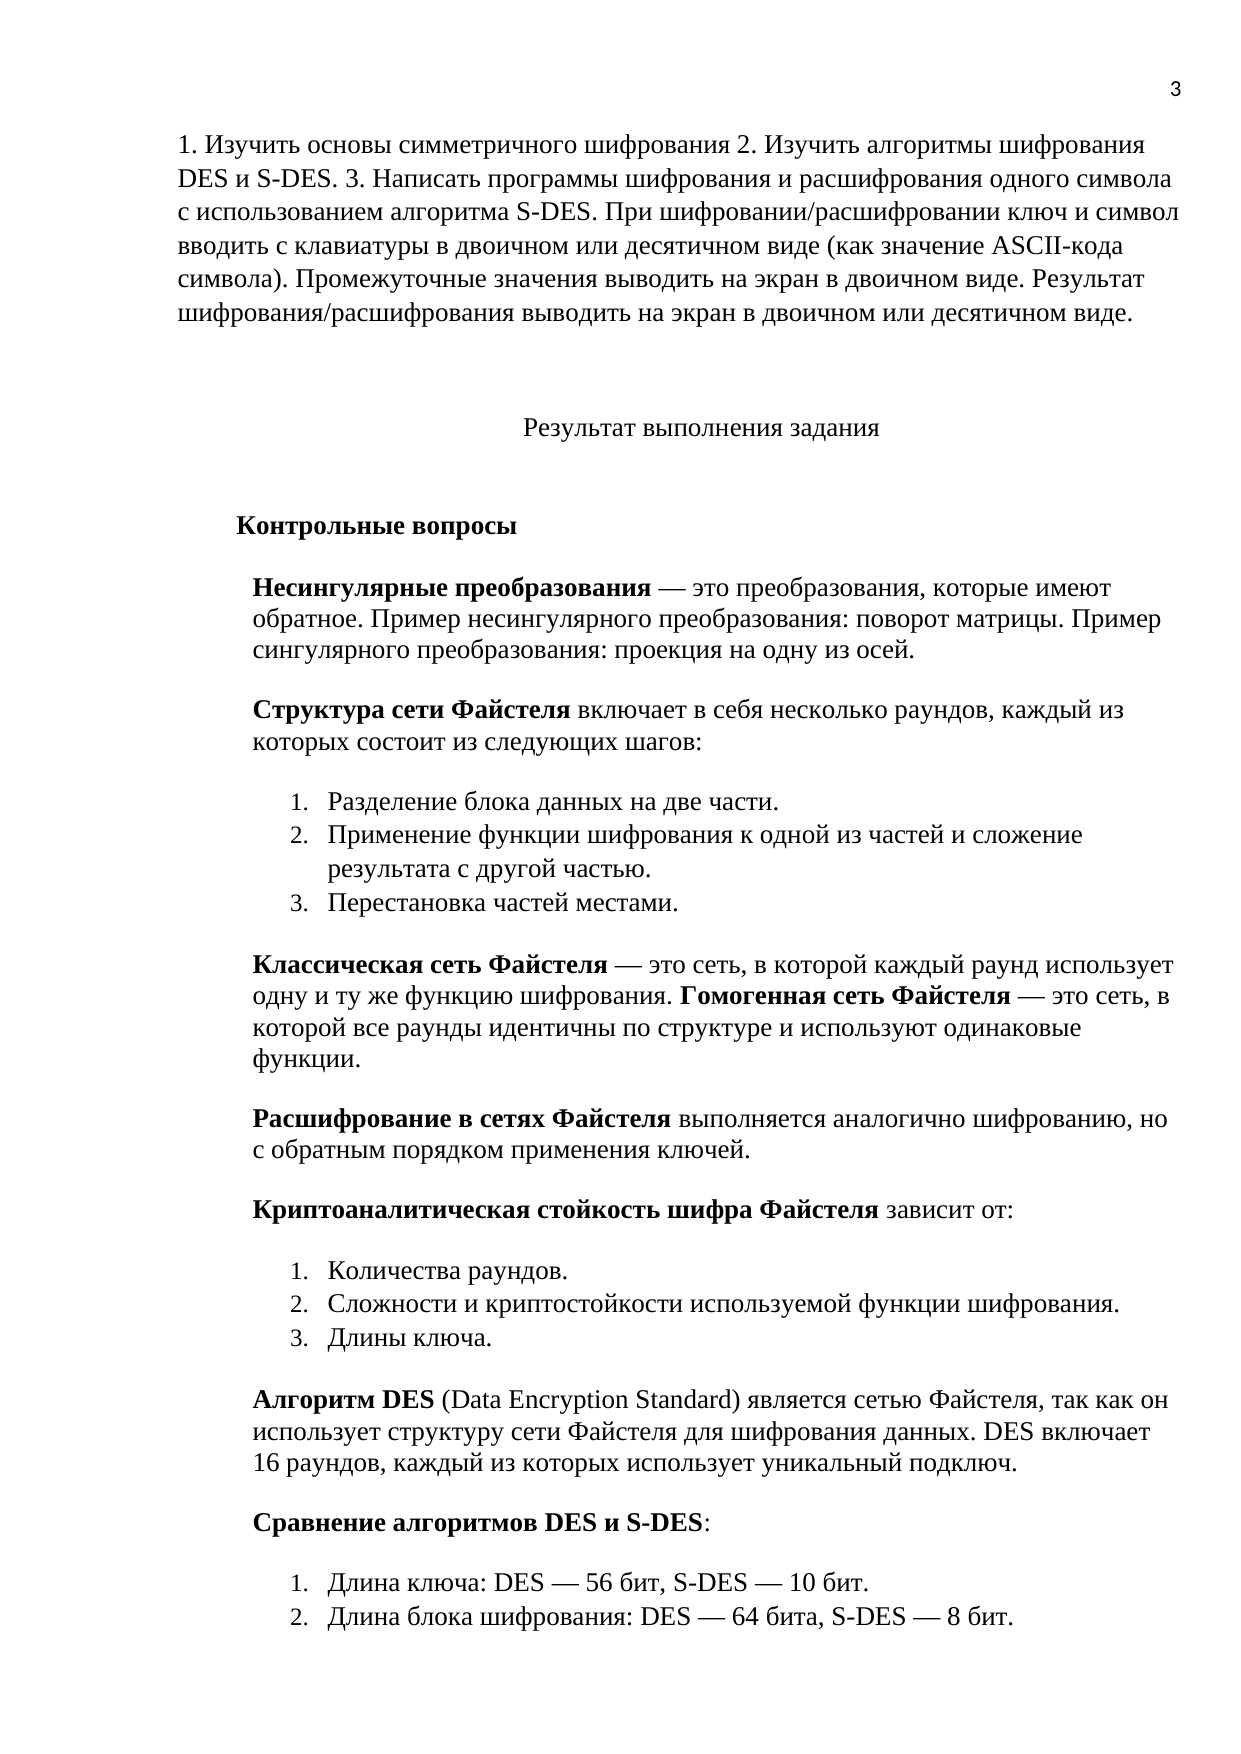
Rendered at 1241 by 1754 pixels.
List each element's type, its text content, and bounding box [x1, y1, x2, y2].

text Криптоаналитическая стойкость шифра Файстеля зависит от: [252, 1193, 1181, 1225]
text 1. Изучить основы симметричного шифрования 2. Изучить алгоритмы шифрования DES и S-DES. 3. Написать программы шифрования и расшифрования одного символа с использованием алгоритма S-DES. При шифровании/расшифровании ключ и символ вводить с клавиатуры в двоичном или десятичном виде (как значение ASCII-кода символа). Промежуточные значения выводить на экран в двоичном виде. Результат шифрования/расшифрования выводить на экран в двоичном или десятичном виде. [177, 128, 1181, 327]
list Количества раундов. [290, 1254, 1181, 1285]
list Длины ключа. [290, 1321, 1181, 1352]
list Разделение блока данных на две части. [290, 785, 1181, 816]
list Контрольные вопросы [177, 509, 1181, 540]
text Сравнение алгоритмов DES и S-DES: [252, 1506, 1181, 1537]
list Применение функции шифрования к одной из частей и сложение результата с другой частью. [290, 818, 1181, 883]
text Алгоритм DES (Data Encryption Standard) является сетью Файстеля, так как он использует структуру сети Файстеля для шифрования данных. DES включает 16 раундов, каждый из которых использует уникальный подключ. [252, 1384, 1181, 1477]
list Сложности и криптостойкости используемой функции шифрования. [290, 1287, 1181, 1318]
list Длина блока шифрования: DES — 64 бита, S-DES — 8 бит. [290, 1600, 1181, 1631]
text Несингулярные преобразования — это преобразования, которые имеют обратное. Пример несингулярного преобразования: поворот матрицы. Пример сингулярного преобразования: проекция на одну из осей. [252, 571, 1181, 664]
text Классическая сеть Файстеля — это сеть, в которой каждый раунд использует одну и ту же функцию шифрования. Гомогенная сеть Файстеля — это сеть, в которой все раунды идентичны по структуре и используют одинаковые функции. [252, 948, 1181, 1073]
list Перестановка частей местами. [290, 886, 1181, 917]
text Структура сети Файстеля включает в себя несколько раундов, каждый из которых состоит из следующих шагов: [252, 693, 1181, 756]
list Результат выполнения задания [177, 411, 1181, 442]
list Длина ключа: DES — 56 бит, S-DES — 10 бит. [290, 1567, 1181, 1598]
text Расшифрование в сетях Файстеля выполняется аналогично шифрованию, но с обратным порядком применения ключей. [252, 1102, 1181, 1164]
